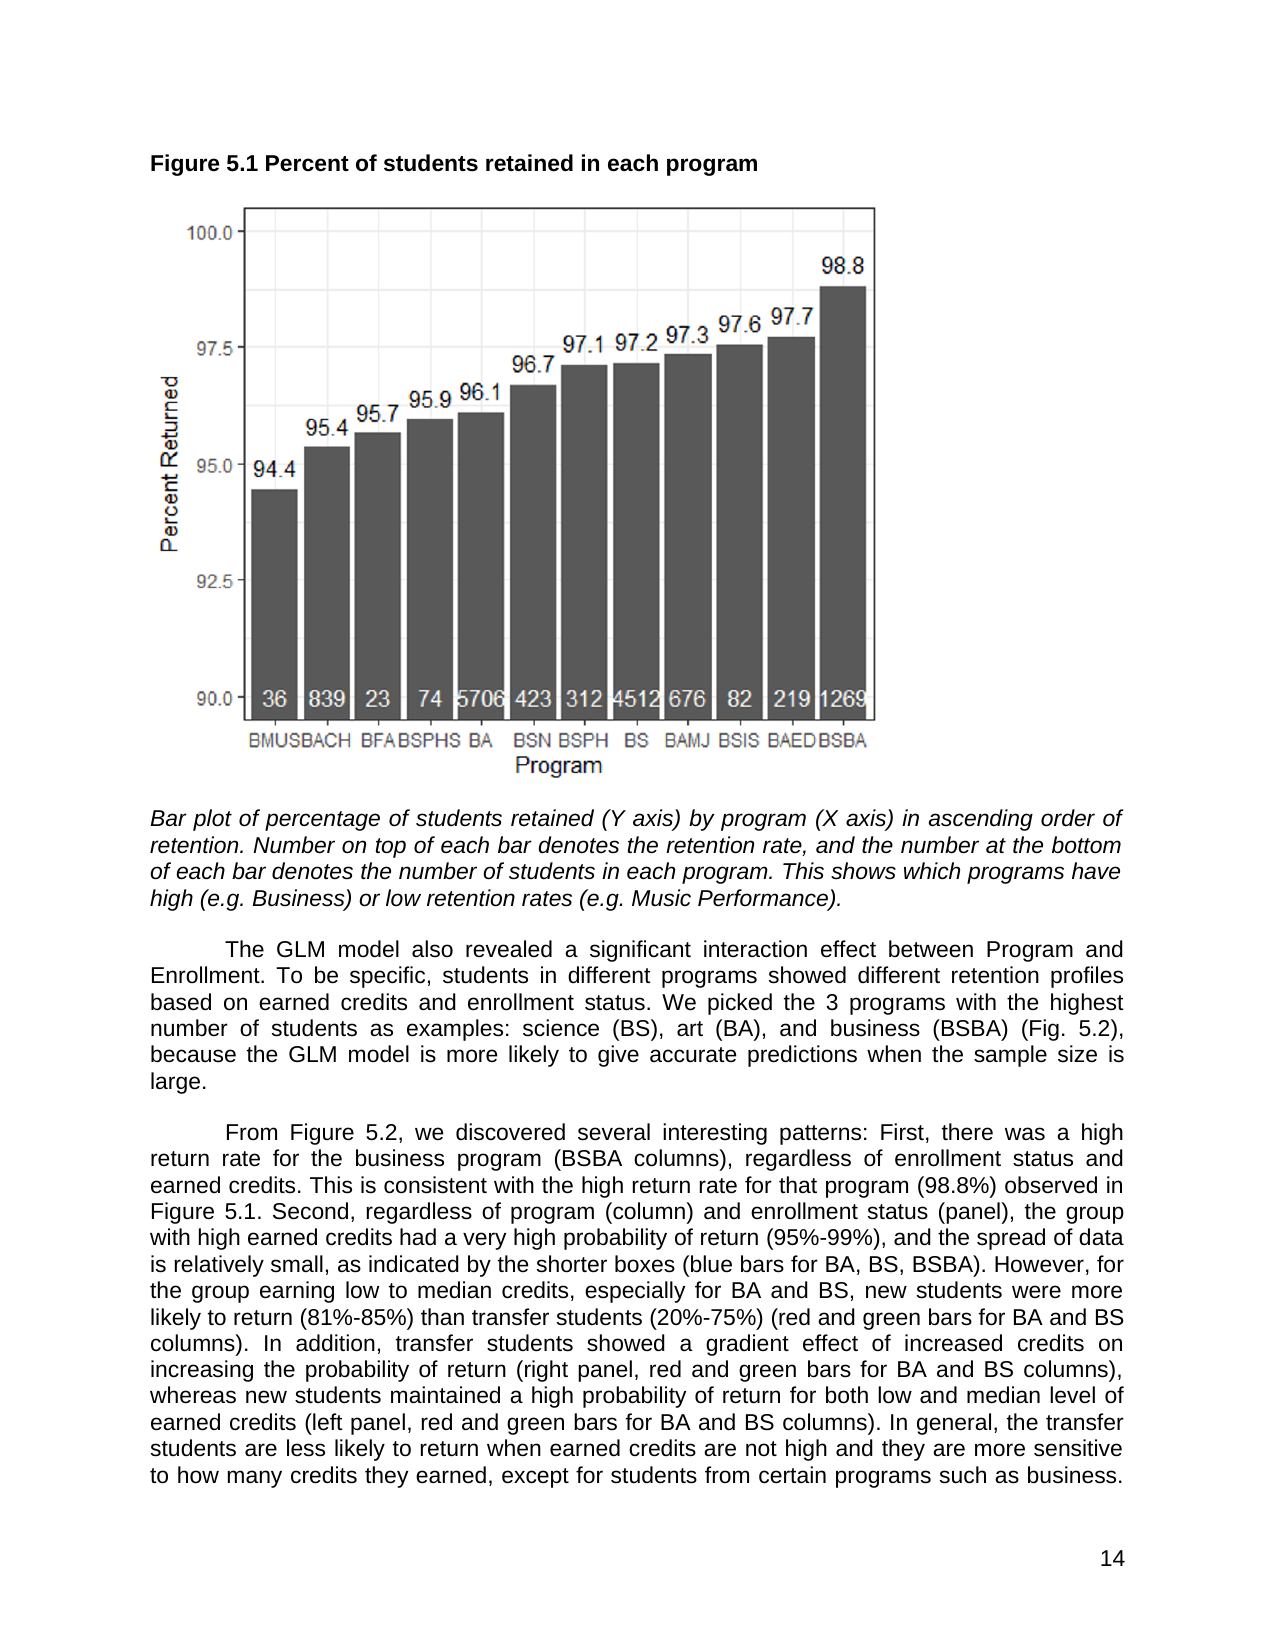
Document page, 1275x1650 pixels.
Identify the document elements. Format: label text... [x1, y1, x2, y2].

picture [156, 201, 879, 781]
text Figure 5.1 Percent of students retained in each program [150, 150, 1125, 176]
text The GLM model also revealed a significant interaction effect between Program and Enrollment. To be specific, students in different programs showed different retention profiles based on earned credits and enrollment status. We picked the 3 programs with the highest number of students as examples: science (BS), art (BA), and business (BSBA) (Fig. 5.2), because the GLM model is more likely to give accurate predictions when the sample size is large. [150, 936, 1125, 1094]
text Bar plot of percentage of students retained (Y axis) by program (X axis) in ascending order of retention. Number on top of each bar denotes the retention rate, and the number at the bottom of each bar denotes the number of students in each program. This shows which programs have high (e.g. Business) or low retention rates (e.g. Music Performance). [150, 805, 1125, 911]
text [150, 1119, 1125, 1488]
